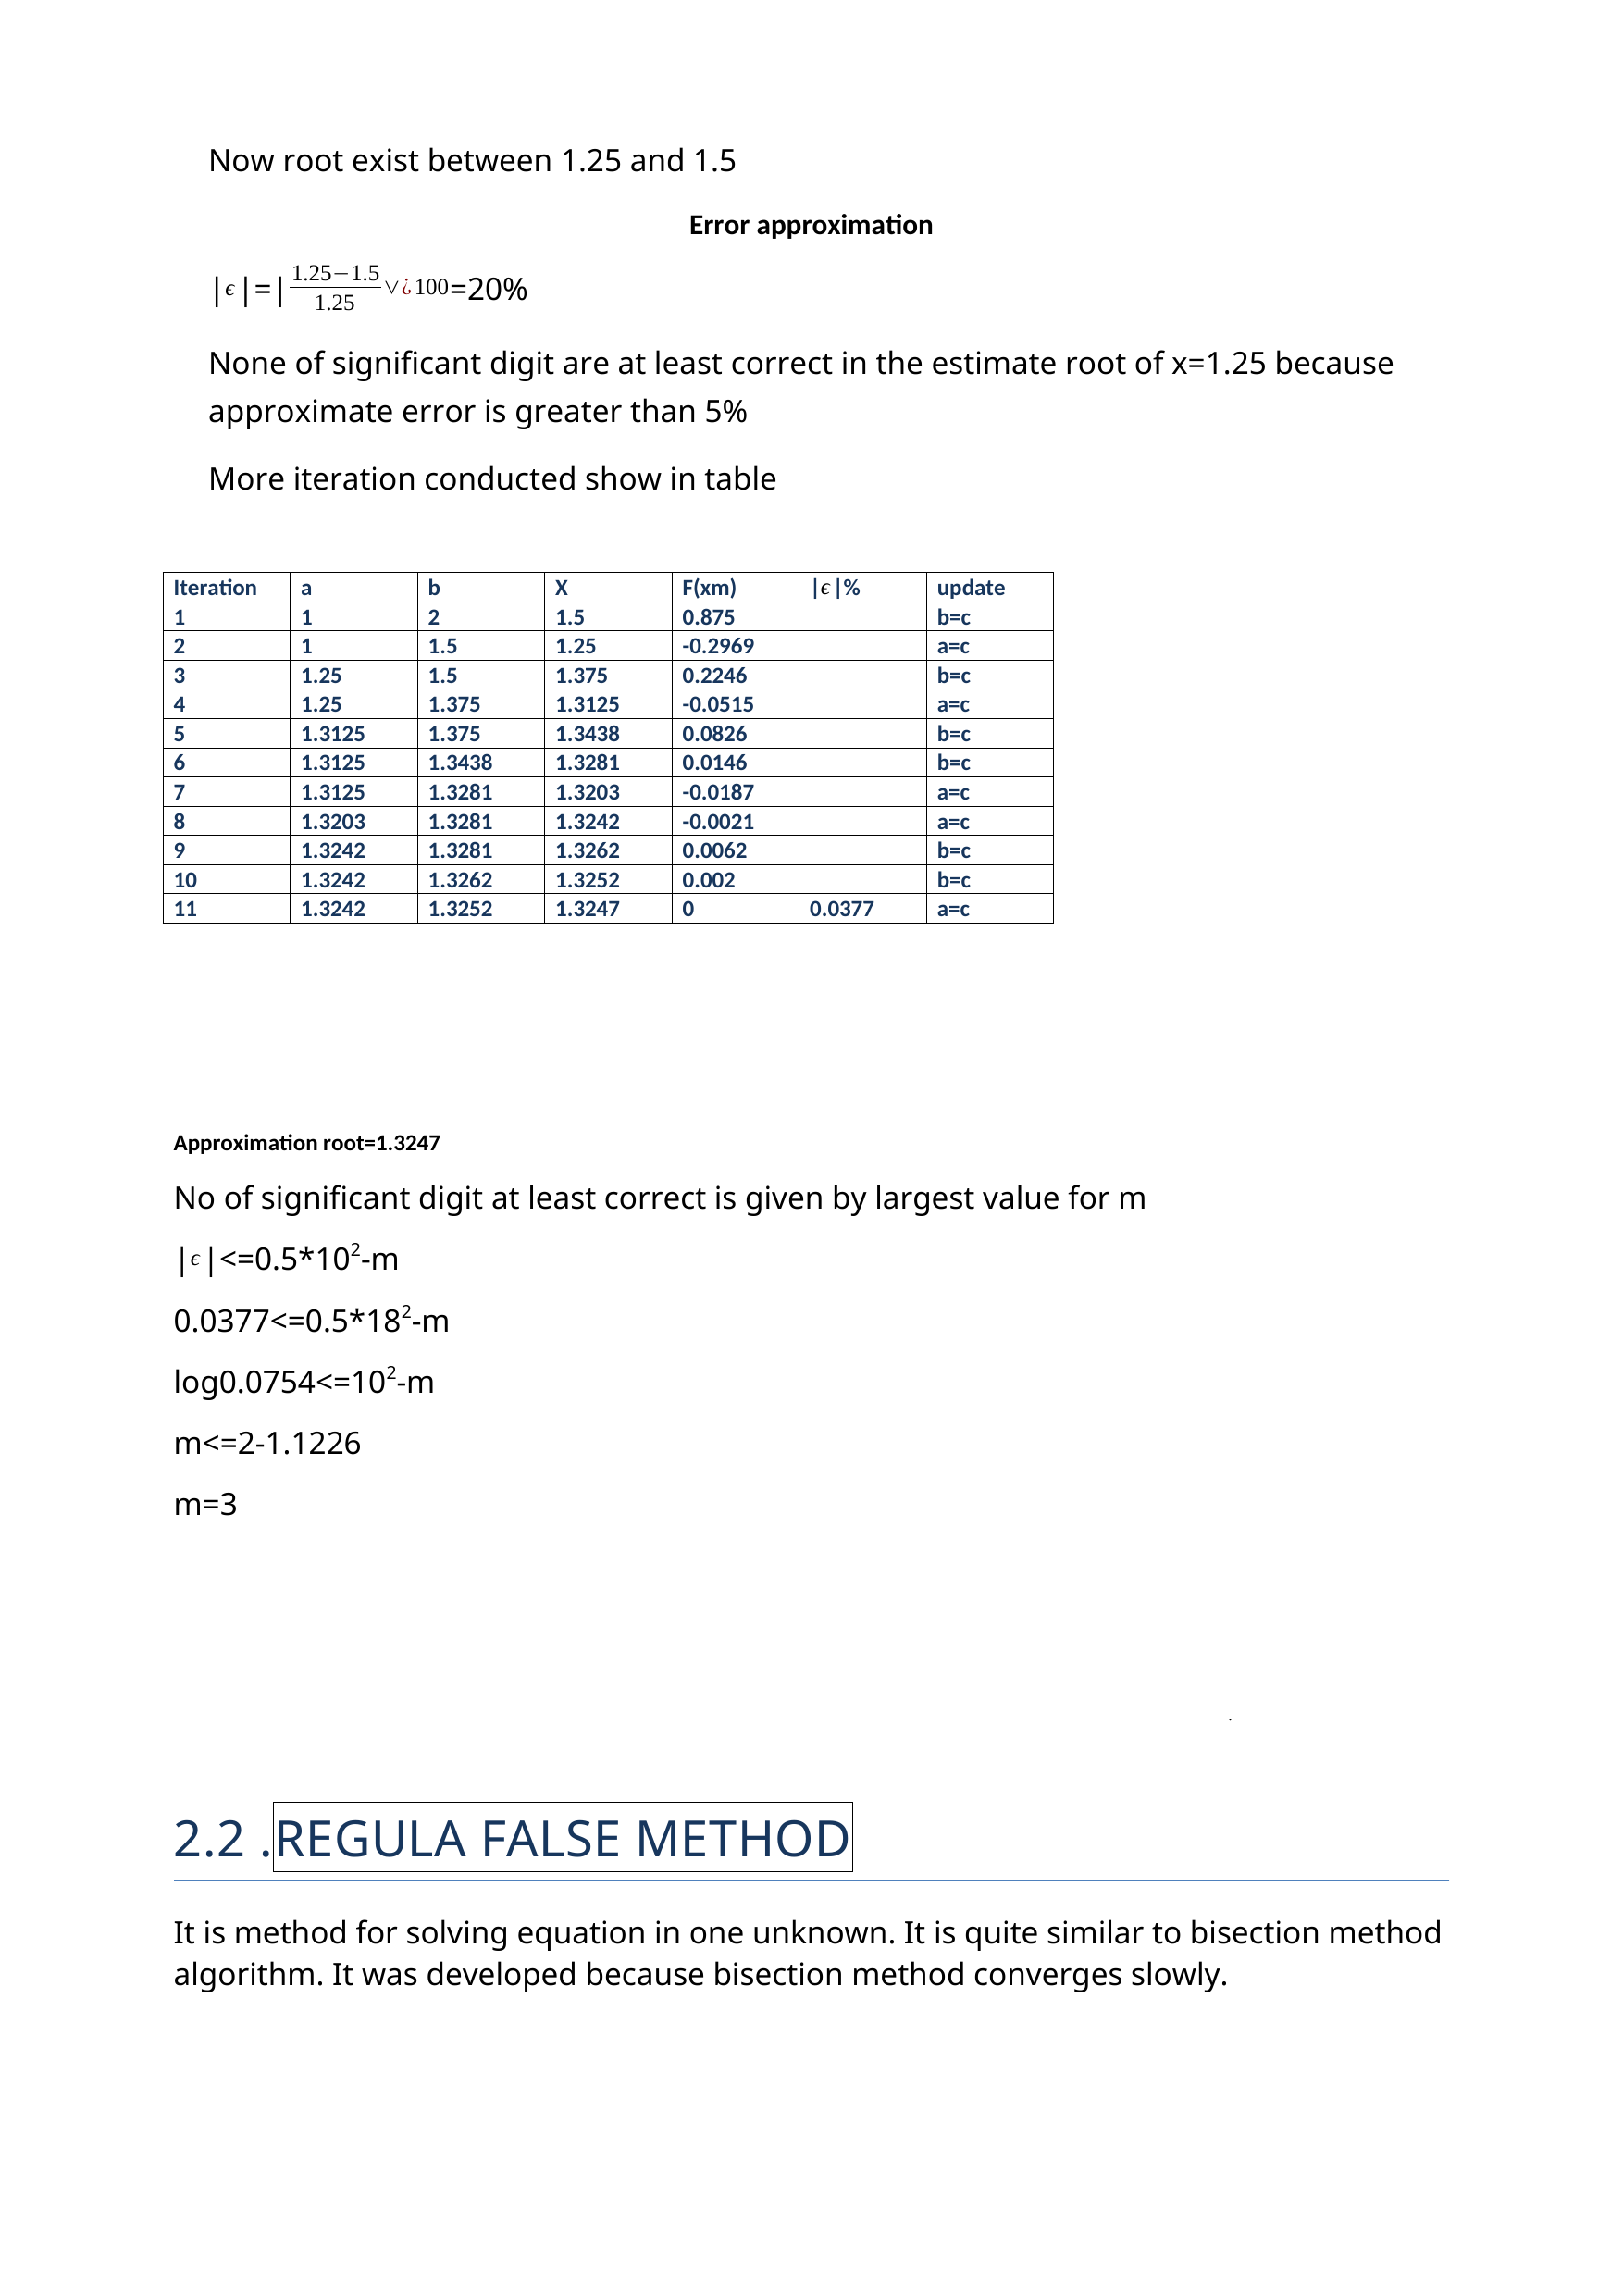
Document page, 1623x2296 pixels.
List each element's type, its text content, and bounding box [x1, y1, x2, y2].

table_cell 7 [164, 777, 290, 806]
table_cell 1.5 [418, 631, 544, 660]
title 2.2 .REGULA FALSE METHOD [173, 1802, 1449, 1881]
table_cell 0.0826 [673, 719, 799, 747]
table_cell a=c [927, 689, 1053, 718]
table_cell [799, 631, 926, 660]
table_cell [799, 602, 926, 630]
table_cell 0.2246 [673, 661, 799, 689]
text No of significant digit at least correct is given by largest value for m [173, 1176, 1449, 1218]
table_cell 1.3242 [291, 894, 417, 923]
table_cell 1.3438 [545, 719, 672, 747]
text Error approximation [173, 206, 1449, 242]
text m<=2-1.1226 [173, 1421, 1449, 1463]
table_cell b=c [927, 661, 1053, 689]
table_cell [799, 661, 926, 689]
table_cell 1.3281 [418, 807, 544, 835]
table_header X [545, 573, 672, 602]
table_header Iteration [164, 573, 290, 602]
table_cell [799, 807, 926, 835]
table_cell 0 [673, 894, 799, 923]
table_cell 1.3281 [418, 777, 544, 806]
table_cell a=c [927, 631, 1053, 660]
table_cell 1.25 [291, 661, 417, 689]
table_cell -0.0021 [673, 807, 799, 835]
text ||<=0.5*102-m [173, 1237, 1449, 1280]
table_cell a=c [927, 777, 1053, 806]
table_cell 6 [164, 749, 290, 776]
text Approximation root=1.3247 [173, 1128, 1449, 1157]
table_cell 1.3252 [545, 865, 672, 893]
table_cell 1.3242 [291, 865, 417, 893]
table_cell 11 [164, 894, 290, 923]
table_cell [799, 749, 926, 776]
table_header a [291, 573, 417, 602]
table_cell b=c [927, 836, 1053, 864]
table_cell a=c [927, 894, 1053, 923]
text More iteration conducted show in table [208, 457, 1449, 499]
table_cell 1.3262 [545, 836, 672, 864]
table_header update [927, 573, 1053, 602]
table_cell 1.3203 [545, 777, 672, 806]
table_cell 10 [164, 865, 290, 893]
text log0.0754<=102-m [173, 1360, 1449, 1402]
table_cell 1.3247 [545, 894, 672, 923]
table_cell 1 [291, 631, 417, 660]
table_cell 1.3438 [418, 749, 544, 776]
text m=3 [173, 1483, 1449, 1525]
table_cell 2 [164, 631, 290, 660]
text Now root exist between 1.25 and 1.5 [208, 139, 1449, 180]
table_cell 1.5 [418, 661, 544, 689]
table_cell 3 [164, 661, 290, 689]
table_cell b=c [927, 719, 1053, 747]
table_cell 1.375 [418, 689, 544, 718]
table_cell 0.002 [673, 865, 799, 893]
table_cell 4 [164, 689, 290, 718]
table_cell 1.3125 [545, 689, 672, 718]
table_cell 1.3281 [545, 749, 672, 776]
table_cell -0.0515 [673, 689, 799, 718]
text It is method for solving equation in one unknown. It is quite similar to bisection method algorithm. It was developed because bisection method converges slowly. [173, 1910, 1449, 1994]
table_cell [799, 836, 926, 864]
table_cell 1.3281 [418, 836, 544, 864]
table_cell 5 [164, 719, 290, 747]
table_cell 1.3125 [291, 749, 417, 776]
table_cell [799, 689, 926, 718]
table_cell 1.25 [545, 631, 672, 660]
table_cell 1.3125 [291, 777, 417, 806]
table_cell 1.3203 [291, 807, 417, 835]
text 0.0377<=0.5*182-m [173, 1298, 1449, 1341]
table_cell -0.2969 [673, 631, 799, 660]
table_cell 8 [164, 807, 290, 835]
table_cell 0.875 [673, 602, 799, 630]
table_cell [799, 719, 926, 747]
table_cell 1.3252 [418, 894, 544, 923]
table_cell -0.0187 [673, 777, 799, 806]
table_header ||% [799, 573, 926, 602]
table_cell 2 [418, 602, 544, 630]
table_cell [799, 777, 926, 806]
table_cell b=c [927, 602, 1053, 630]
table_cell [799, 865, 926, 893]
table_cell 1.25 [291, 689, 417, 718]
table_cell 9 [164, 836, 290, 864]
table_cell 0.0146 [673, 749, 799, 776]
table_cell 1.3242 [545, 807, 672, 835]
table_cell 1.3242 [291, 836, 417, 864]
table_cell b=c [927, 749, 1053, 776]
text None of significant digit are at least correct in the estimate root of x=1.25 because approximate error is greater than 5% [208, 341, 1449, 431]
table_cell 1.3262 [418, 865, 544, 893]
table_cell 1.5 [545, 602, 672, 630]
table_cell 1.375 [418, 719, 544, 747]
table_cell 0.0377 [799, 894, 926, 923]
table_header b [418, 573, 544, 602]
table_cell 1.375 [545, 661, 672, 689]
text ||=|=20% [208, 261, 1449, 316]
table_cell b=c [927, 865, 1053, 893]
table_cell 0.0062 [673, 836, 799, 864]
table_cell a=c [927, 807, 1053, 835]
table_cell 1 [291, 602, 417, 630]
table_header F(xm) [673, 573, 799, 602]
table_cell 1.3125 [291, 719, 417, 747]
table_cell 1 [164, 602, 290, 630]
